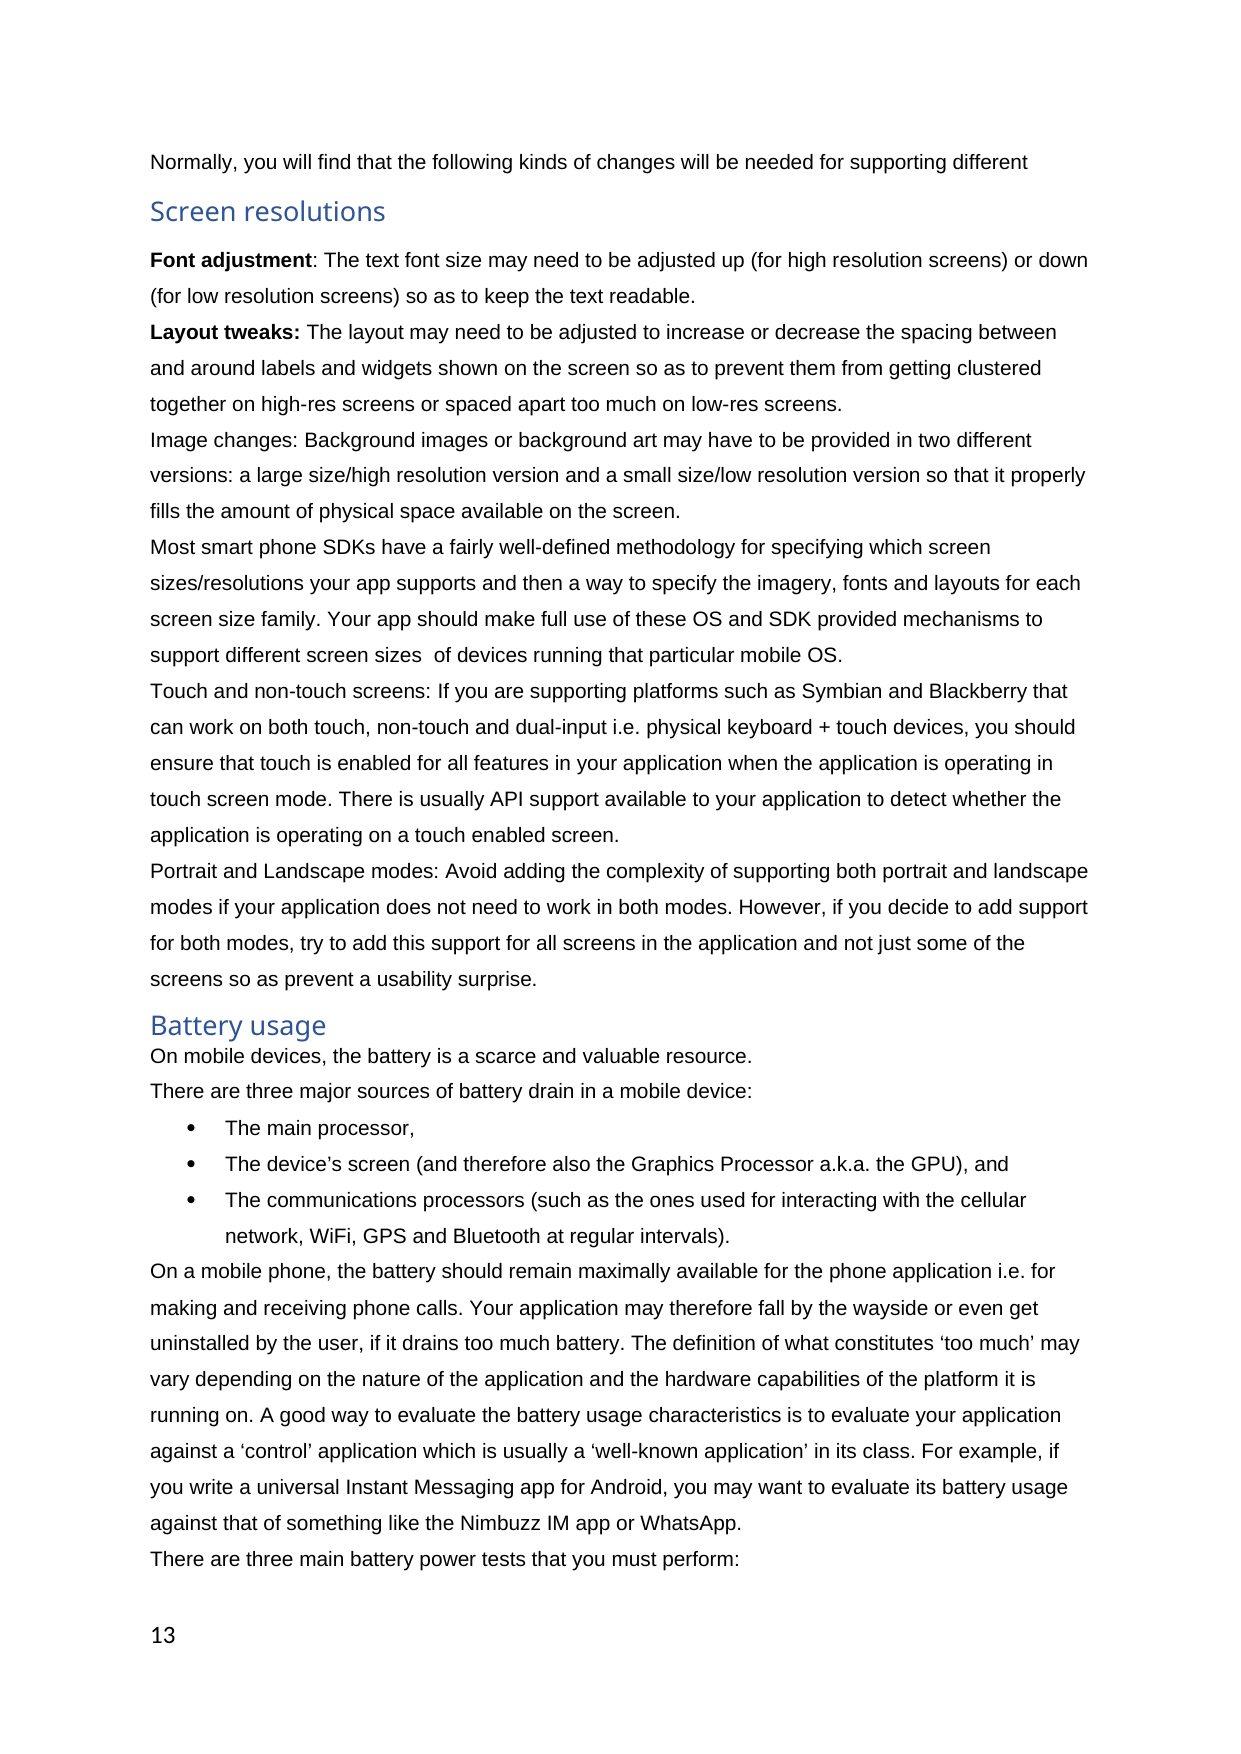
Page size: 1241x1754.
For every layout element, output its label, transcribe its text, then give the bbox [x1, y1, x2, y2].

text Layout tweaks: The layout may need to be adjusted to increase or decrease the spacing between and around labels and widgets shown on the screen so as to prevent them from getting clustered together on high-res screens or spaced apart too much on low-res screens. [150, 319, 1090, 415]
text Most smart phone SDKs have a fairly well-defined methodology for specifying which screen sizes/resolutions your app supports and then a way to specify the imagery, fonts and layouts for each screen size family. Your app should make full use of these OS and SDK provided mechanisms to support different screen sizes of devices running that particular mobile OS. [150, 535, 1090, 667]
text On a mobile phone, the battery should remain maximally available for the phone application i.e. for making and receiving phone calls. Your application may therefore fall by the wayside or even get uninstalled by the user, if it drains too much battery. The definition of what constitutes ‘too much’ may vary depending on the nature of the application and the hardware capabilities of the platform it is running on. A good way to evaluate the battery usage characteristics is to evaluate your application against a ‘control’ application which is usually a ‘well-known application’ in its class. For example, if you write a universal Instant Messaging app for Android, you may want to evaluate its battery usage against that of something like the Nimbuzz IM app or WhatsApp. [150, 1259, 1090, 1535]
list The device’s screen (and therefore also the Graphics Processor a.k.a. the GPU), and [187, 1151, 1090, 1175]
text Font adjustment: The text font size may need to be adjusted up (for high resolution screens) or down (for low resolution screens) so as to keep the text readable. [150, 248, 1090, 308]
text On mobile devices, the battery is a scarce and valuable resource. [150, 1043, 1090, 1067]
text Portrait and Landscape modes: Avoid adding the complexity of supporting both portrait and landscape modes if your application does not need to work in both modes. However, if you decide to add support for both modes, try to add this support for all screens in the application and not just some of the screens so as prevent a usability surprise. [150, 859, 1090, 990]
list The communications processors (such as the ones used for interacting with the cellular network, WiFi, GPS and Bluetooth at regular intervals). [187, 1187, 1090, 1247]
list The main processor, [187, 1115, 1090, 1139]
text Touch and non-touch screens: If you are supporting platforms such as Symbian and Blackberry that can work on both touch, non-touch and dual-input i.e. physical keyboard + touch devices, you should ensure that touch is enabled for all features in your application when the application is operating in touch screen mode. There is usually API support available to your application to detect whether the application is operating on a touch enabled screen. [150, 679, 1090, 847]
text Normally, you will find that the following kinds of changes will be needed for supporting different Screen resolutions [150, 150, 1090, 229]
text Image changes: Background images or background art may have to be provided in two different versions: a large size/high resolution version and a small size/low resolution version so that it properly fills the amount of physical space available on the screen. [150, 427, 1090, 523]
text There are three major sources of battery drain in a mobile device: [150, 1079, 1090, 1103]
text There are three main battery power tests that you must perform: [150, 1547, 1090, 1571]
subtitle Battery usage [150, 1007, 1090, 1043]
